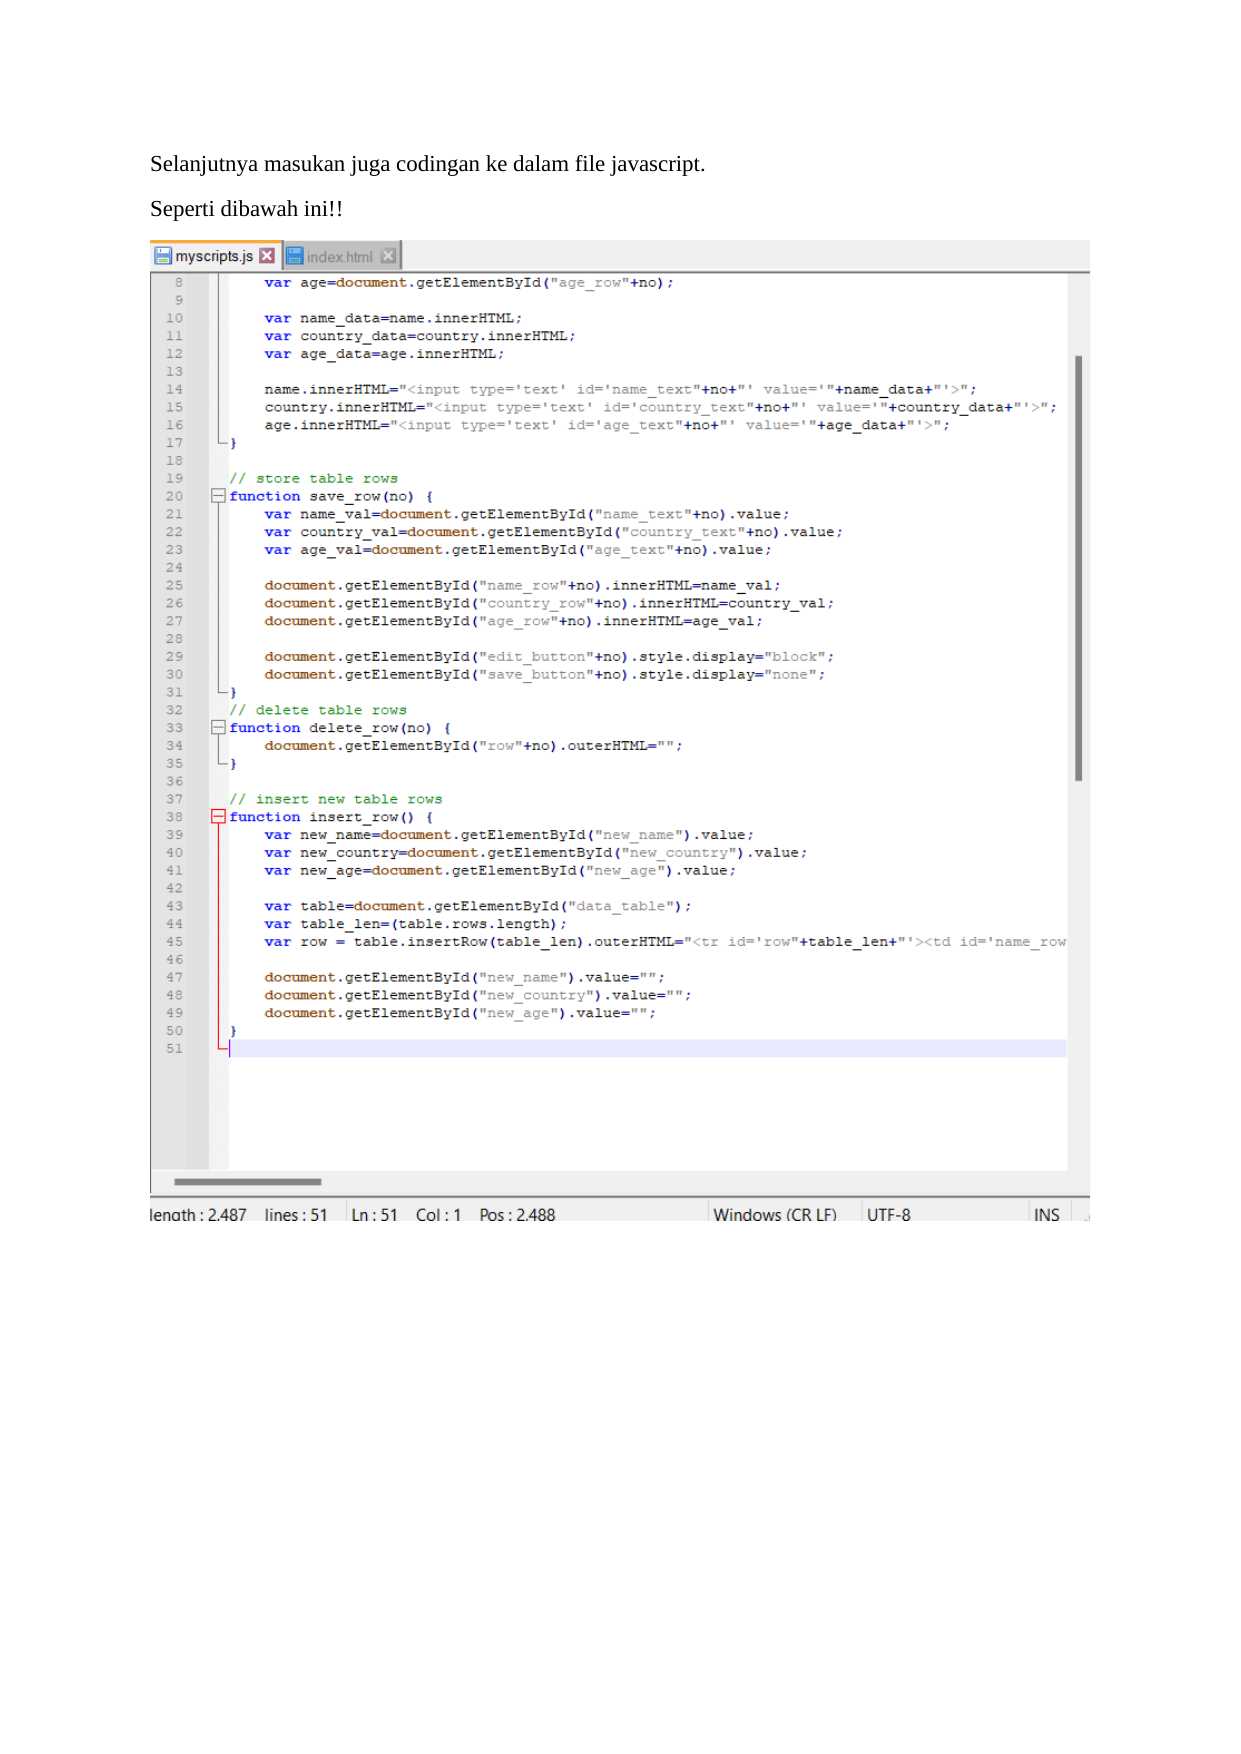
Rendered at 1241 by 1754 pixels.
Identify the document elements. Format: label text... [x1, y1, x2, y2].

text Selanjutnya masukan juga codingan ke dalam file javascript. [150, 150, 1090, 176]
picture [150, 240, 1091, 1221]
text Seperti dibawah ini!! [150, 195, 1090, 221]
